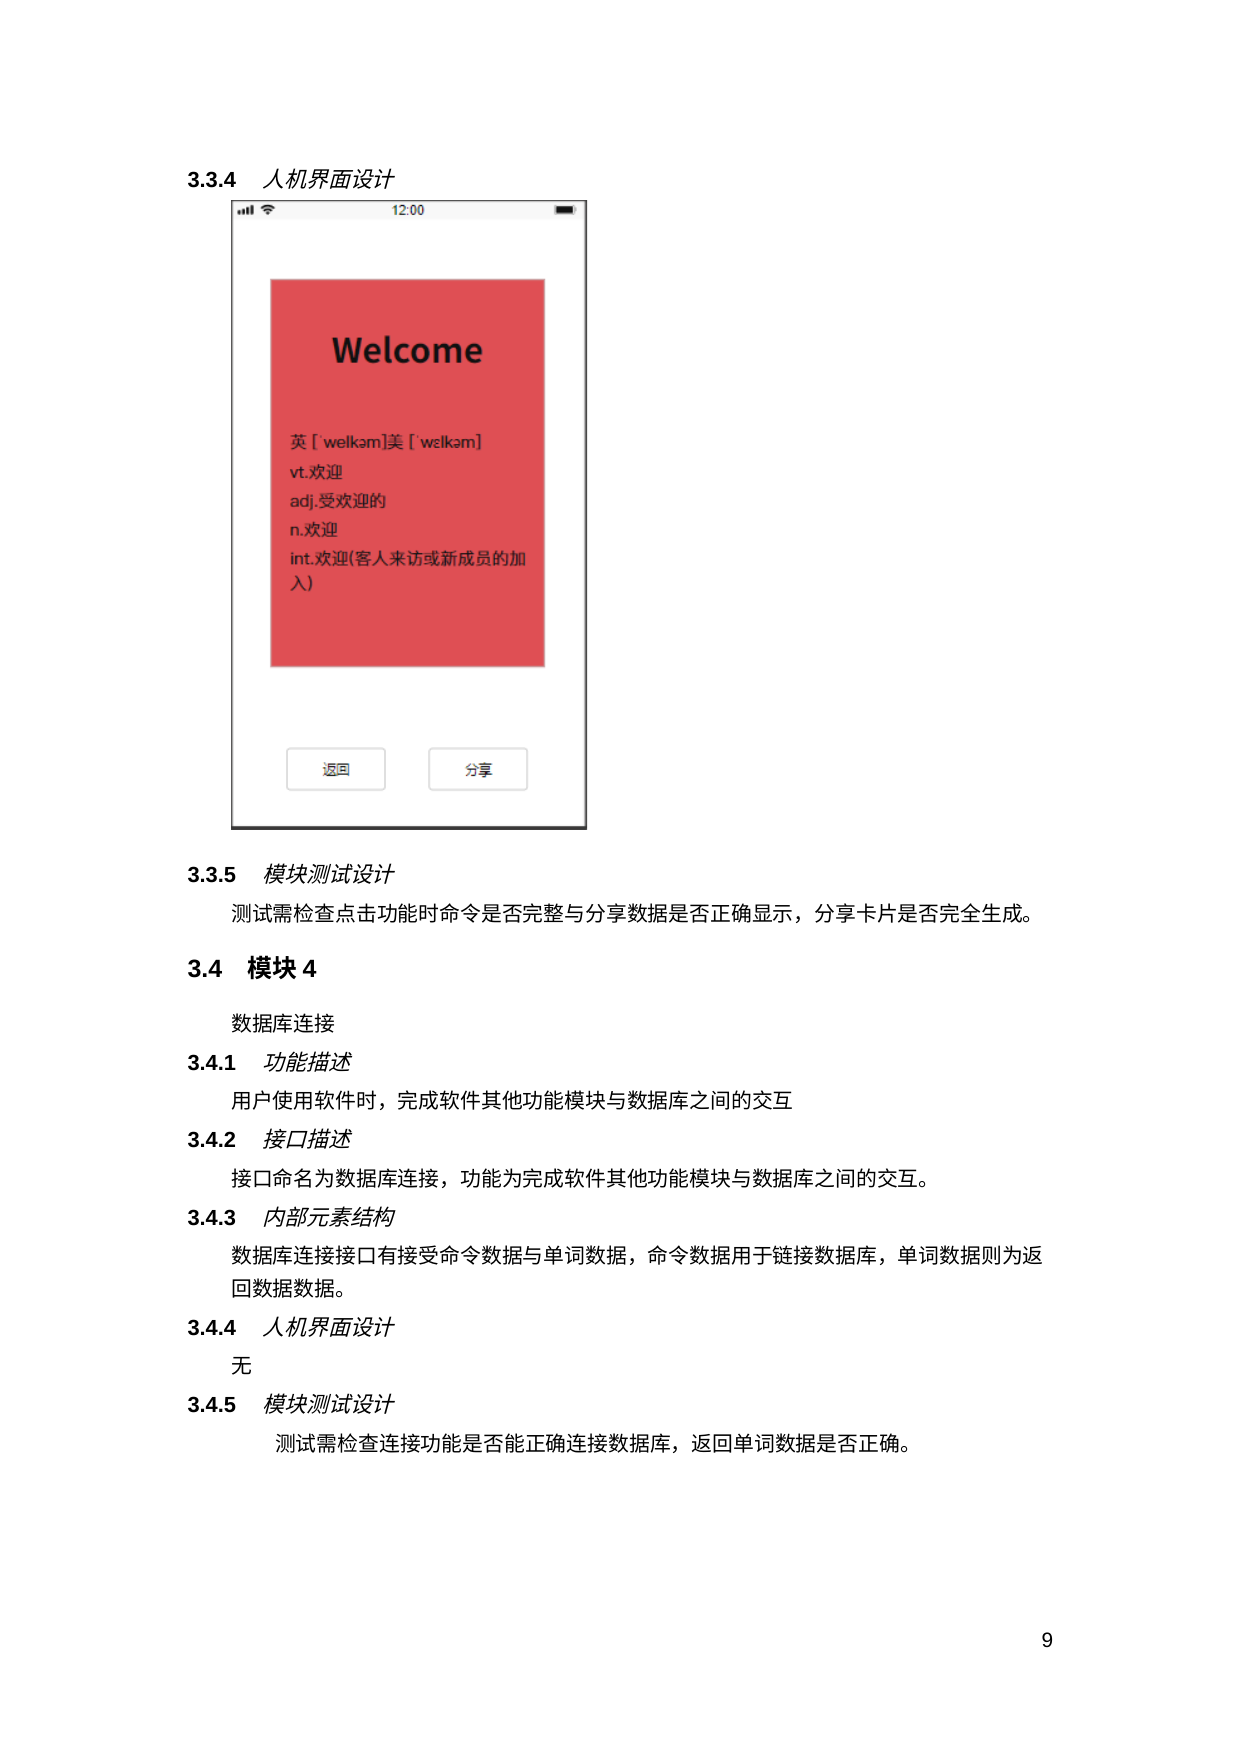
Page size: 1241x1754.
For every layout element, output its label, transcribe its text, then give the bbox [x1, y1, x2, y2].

text 无 [231, 1348, 1053, 1381]
subtitle 人机界面设计 [187, 162, 1053, 194]
subtitle 内部元素结构 [187, 1199, 1053, 1232]
subtitle 模块测试设计 [187, 857, 1053, 889]
subtitle 模块测试设计 [187, 1387, 1053, 1419]
subtitle 功能描述 [187, 1044, 1053, 1077]
text 测试需检查点击功能时命令是否完整与分享数据是否正确显示，分享卡片是否完全生成。 [187, 896, 1053, 928]
subtitle 模块4 [187, 934, 1053, 999]
text 用户使用软件时，完成软件其他功能模块与数据库之间的交互 [231, 1083, 1053, 1116]
subtitle 人机界面设计 [187, 1309, 1053, 1342]
text 接口命名为数据库连接，功能为完成软件其他功能模块与数据库之间的交互。 [231, 1161, 1053, 1193]
text 数据库连接接口有接受命令数据与单词数据，命令数据用于链接数据库，单词数据则为返回数据数据。 [231, 1238, 1053, 1303]
text 测试需检查连接功能是否能正确连接数据库，返回单词数据是否正确。 [262, 1426, 1053, 1458]
subtitle 数据库连接 [187, 1006, 1053, 1038]
subtitle 接口描述 [187, 1122, 1053, 1154]
picture [231, 200, 588, 830]
